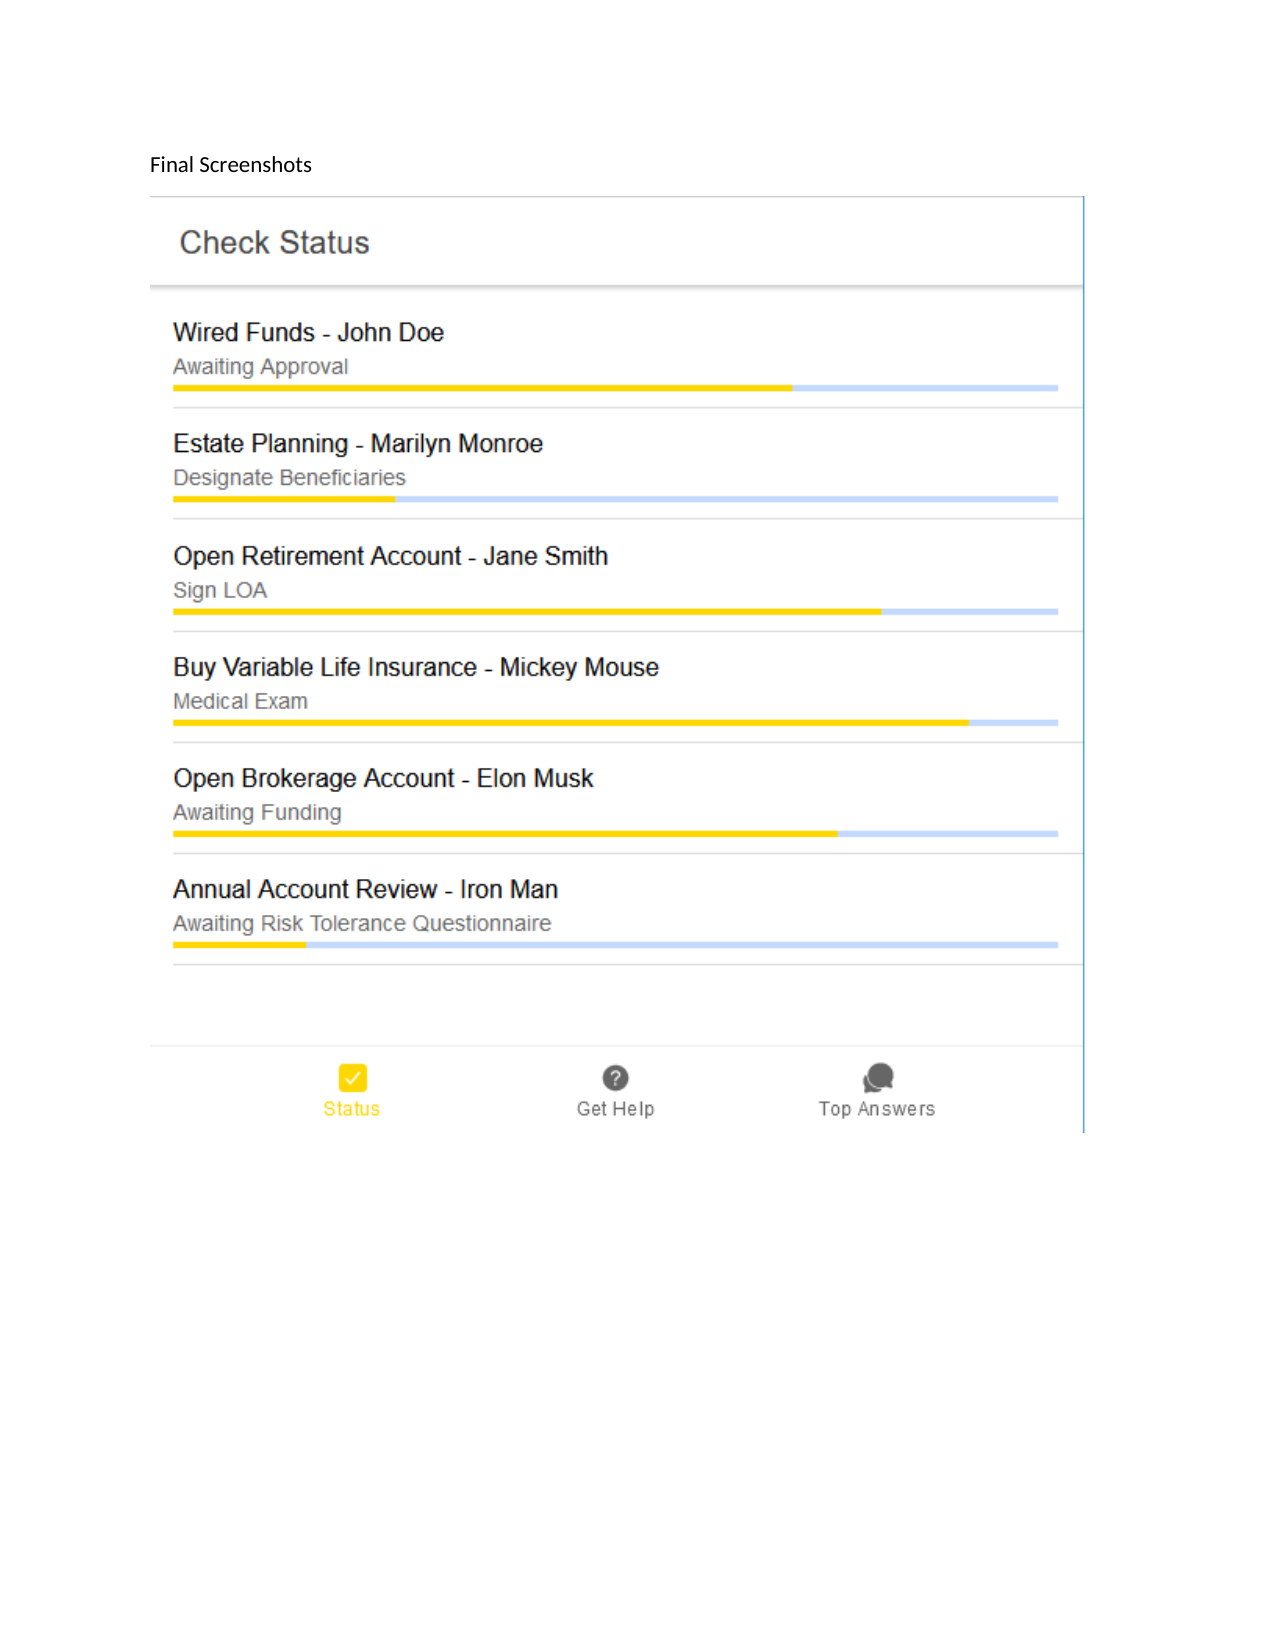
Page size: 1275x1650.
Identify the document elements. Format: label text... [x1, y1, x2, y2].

text Final Screenshots [150, 150, 1125, 178]
